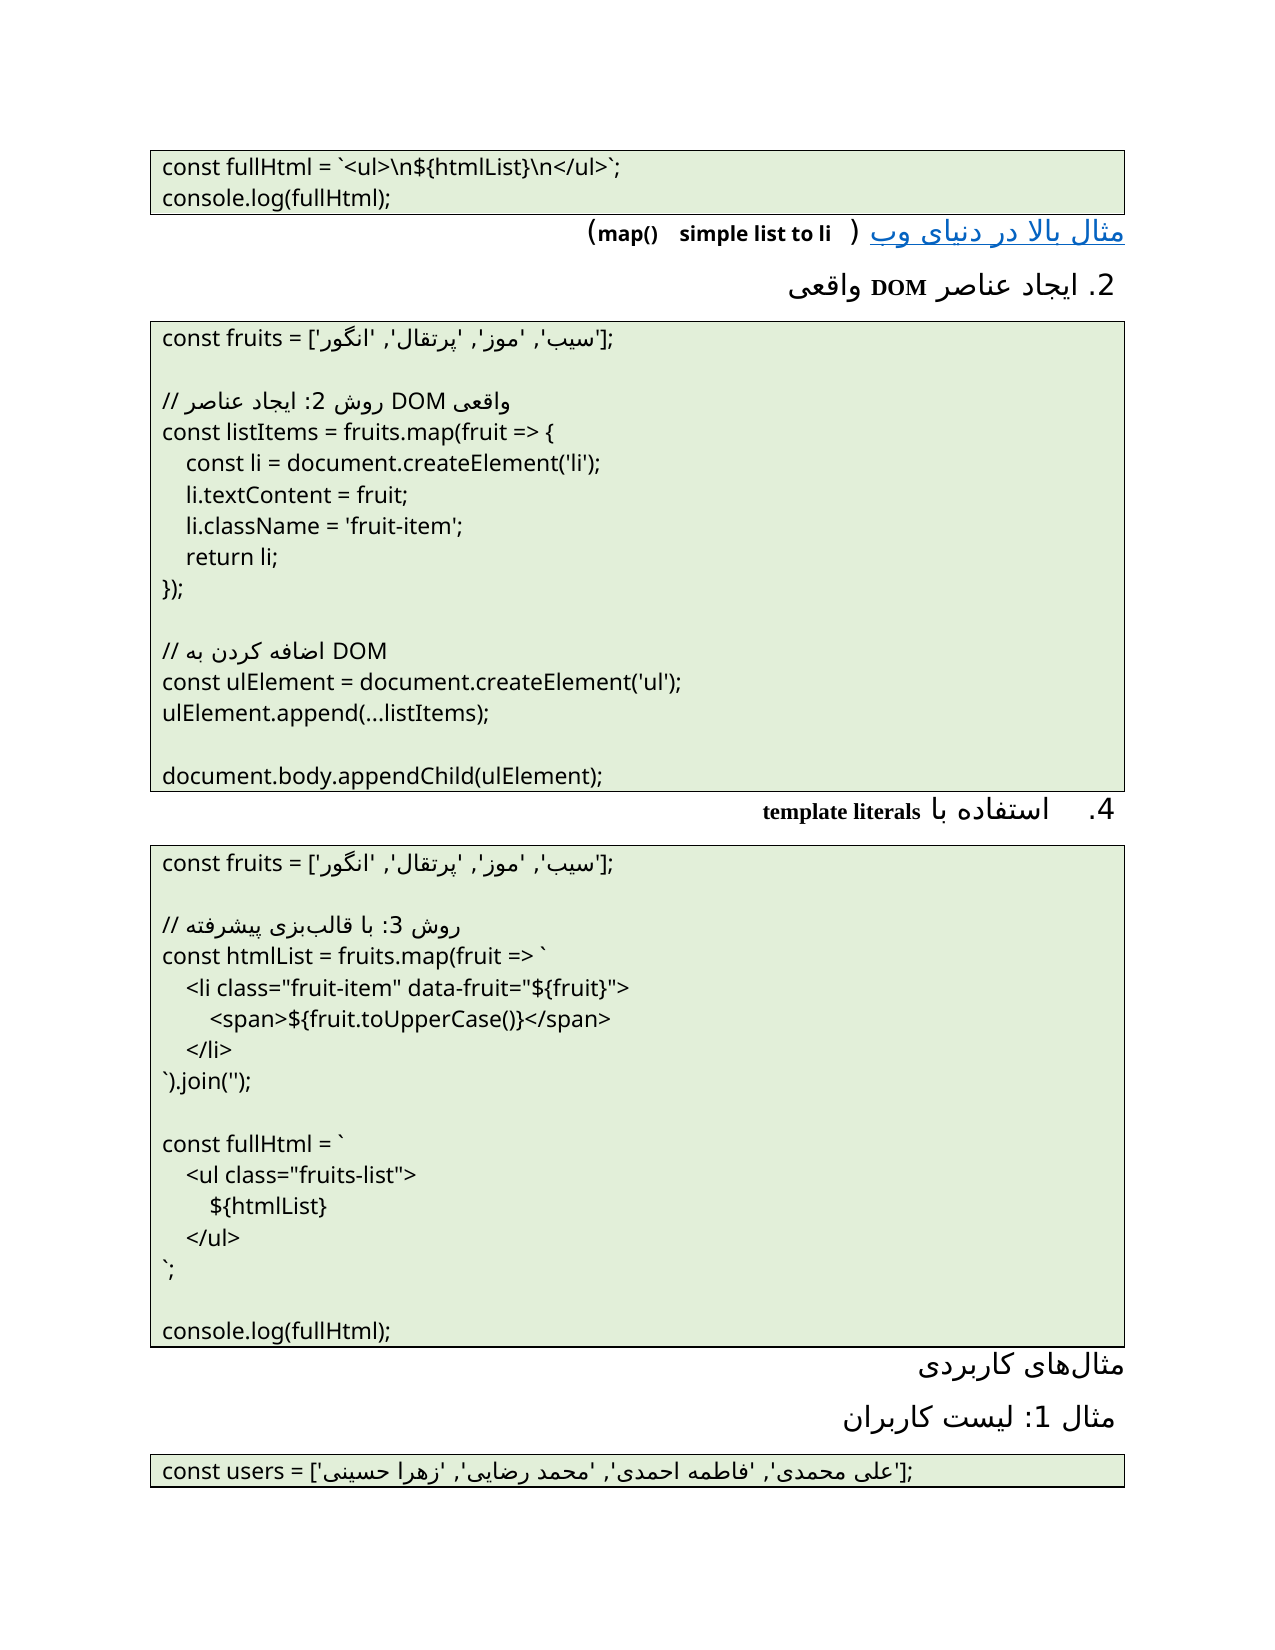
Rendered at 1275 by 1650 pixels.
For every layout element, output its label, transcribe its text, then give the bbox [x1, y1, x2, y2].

text مثال بالا در دنیای وب ( map() simple list to li) [150, 215, 1125, 248]
text 2. ایجاد عناصر DOM واقعی [150, 268, 1125, 302]
text مثال 1: لیست کاربران [150, 1401, 1125, 1435]
text مثال‌های کاربردی [150, 1348, 1125, 1381]
table_header const fruits = ['سیب', 'موز', 'پرتقال', 'انگور']; // روش 2: ایجاد عناصر DOM واقعی const listItems = fruits.map(fruit => { const li = document.createElement('li'); li.textContent = fruit; li.className = 'fruit-item'; return li; }); // اضافه کردن به DOM const ulElement = document.createElement('ul'); ulElement.append(...listItems); document.body.appendChild(ulElement); [151, 322, 1124, 791]
list استفاده با template literals [150, 792, 1087, 826]
